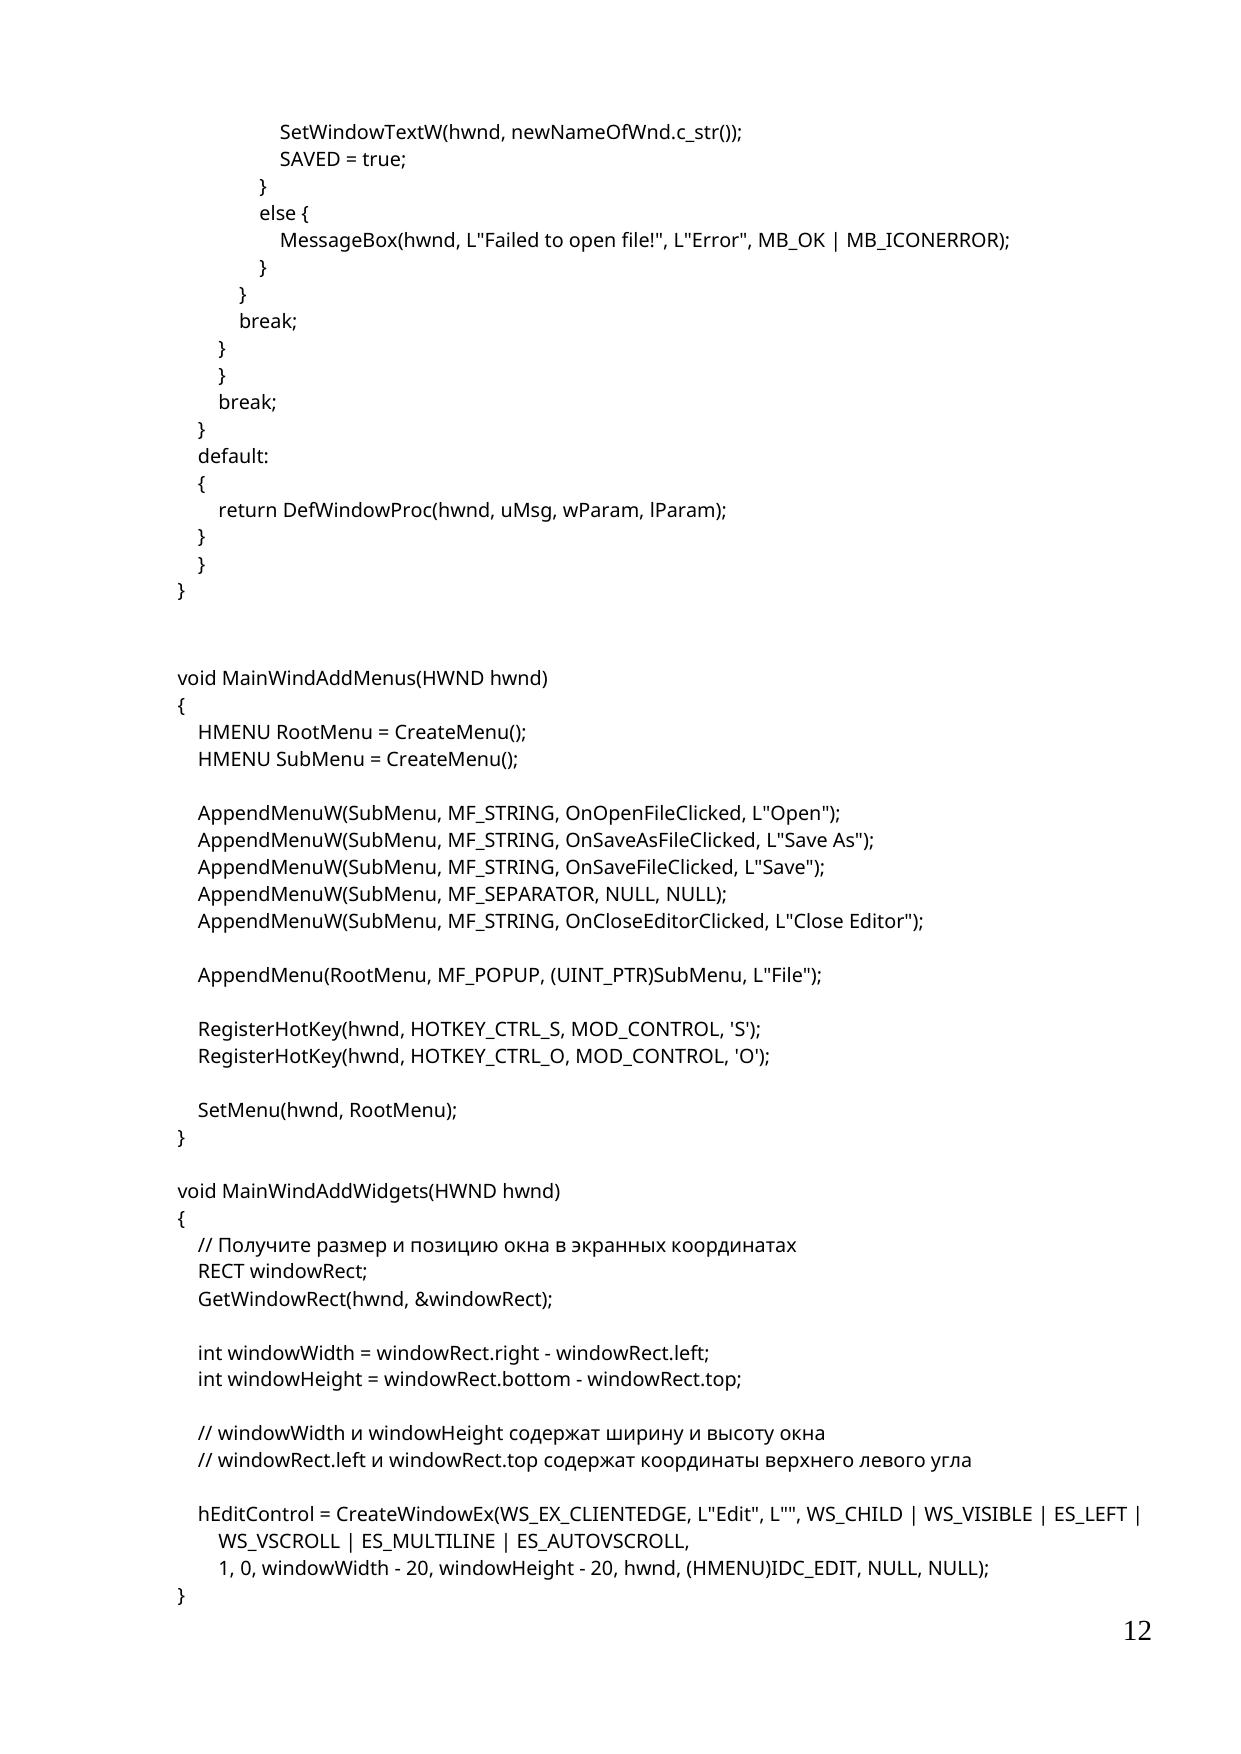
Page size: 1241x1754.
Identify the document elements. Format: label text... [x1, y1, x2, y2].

text } [177, 577, 1152, 604]
text MessageBox(hwnd, L"Failed to open file!", L"Error", MB_OK | MB_ICONERROR); [177, 226, 1152, 253]
text default: [177, 442, 1152, 469]
text void MainWindAddMenus(HWND hwnd) [177, 664, 1152, 691]
text } [177, 172, 1152, 199]
text } [177, 1123, 1152, 1150]
text RECT windowRect; [177, 1258, 1152, 1285]
text AppendMenuW(SubMenu, MF_STRING, OnSaveFileClicked, L"Save"); [177, 853, 1152, 880]
text } [177, 523, 1152, 550]
text break; [177, 388, 1152, 415]
text int windowHeight = windowRect.bottom - windowRect.top; [177, 1366, 1152, 1393]
text hEditControl = CreateWindowEx(WS_EX_CLIENTEDGE, L"Edit", L"", WS_CHILD | WS_VISIBLE | ES_LEFT | [177, 1501, 1152, 1528]
text SetMenu(hwnd, RootMenu); [177, 1096, 1152, 1123]
text } [177, 415, 1152, 442]
text return DefWindowProc(hwnd, uMsg, wParam, lParam); [177, 496, 1152, 523]
text // windowWidth и windowHeight содержат ширину и высоту окна [177, 1420, 1152, 1447]
text AppendMenuW(SubMenu, MF_STRING, OnSaveAsFileClicked, L"Save As"); [177, 826, 1152, 853]
text } [177, 253, 1152, 280]
text // Получите размер и позицию окна в экранных координатах [177, 1231, 1152, 1258]
text AppendMenuW(SubMenu, MF_STRING, OnOpenFileClicked, L"Open"); [177, 799, 1152, 826]
text 1, 0, windowWidth - 20, windowHeight - 20, hwnd, (HMENU)IDC_EDIT, NULL, NULL); [177, 1554, 1152, 1582]
text AppendMenuW(SubMenu, MF_STRING, OnCloseEditorClicked, L"Close Editor"); [177, 907, 1152, 934]
text } [177, 361, 1152, 388]
text { [177, 469, 1152, 496]
text RegisterHotKey(hwnd, HOTKEY_CTRL_O, MOD_CONTROL, 'O'); [177, 1042, 1152, 1069]
text } [177, 550, 1152, 577]
text // windowRect.left и windowRect.top содержат координаты верхнего левого угла [177, 1447, 1152, 1474]
text HMENU SubMenu = CreateMenu(); [177, 745, 1152, 772]
text } [177, 1582, 1152, 1608]
text SAVED = true; [177, 145, 1152, 172]
text WS_VSCROLL | ES_MULTILINE | ES_AUTOVSCROLL, [177, 1528, 1152, 1554]
text } [177, 280, 1152, 307]
text int windowWidth = windowRect.right - windowRect.left; [177, 1339, 1152, 1366]
text else { [177, 199, 1152, 226]
text AppendMenuW(SubMenu, MF_SEPARATOR, NULL, NULL); [177, 880, 1152, 907]
text { [177, 691, 1152, 718]
text SetWindowTextW(hwnd, newNameOfWnd.c_str()); [177, 118, 1152, 145]
text HMENU RootMenu = CreateMenu(); [177, 718, 1152, 745]
text break; [177, 307, 1152, 334]
text void MainWindAddWidgets(HWND hwnd) [177, 1177, 1152, 1204]
text AppendMenu(RootMenu, MF_POPUP, (UINT_PTR)SubMenu, L"File"); [177, 961, 1152, 988]
text } [177, 334, 1152, 361]
text { [177, 1204, 1152, 1231]
text RegisterHotKey(hwnd, HOTKEY_CTRL_S, MOD_CONTROL, 'S'); [177, 1015, 1152, 1042]
text GetWindowRect(hwnd, &windowRect); [177, 1285, 1152, 1312]
